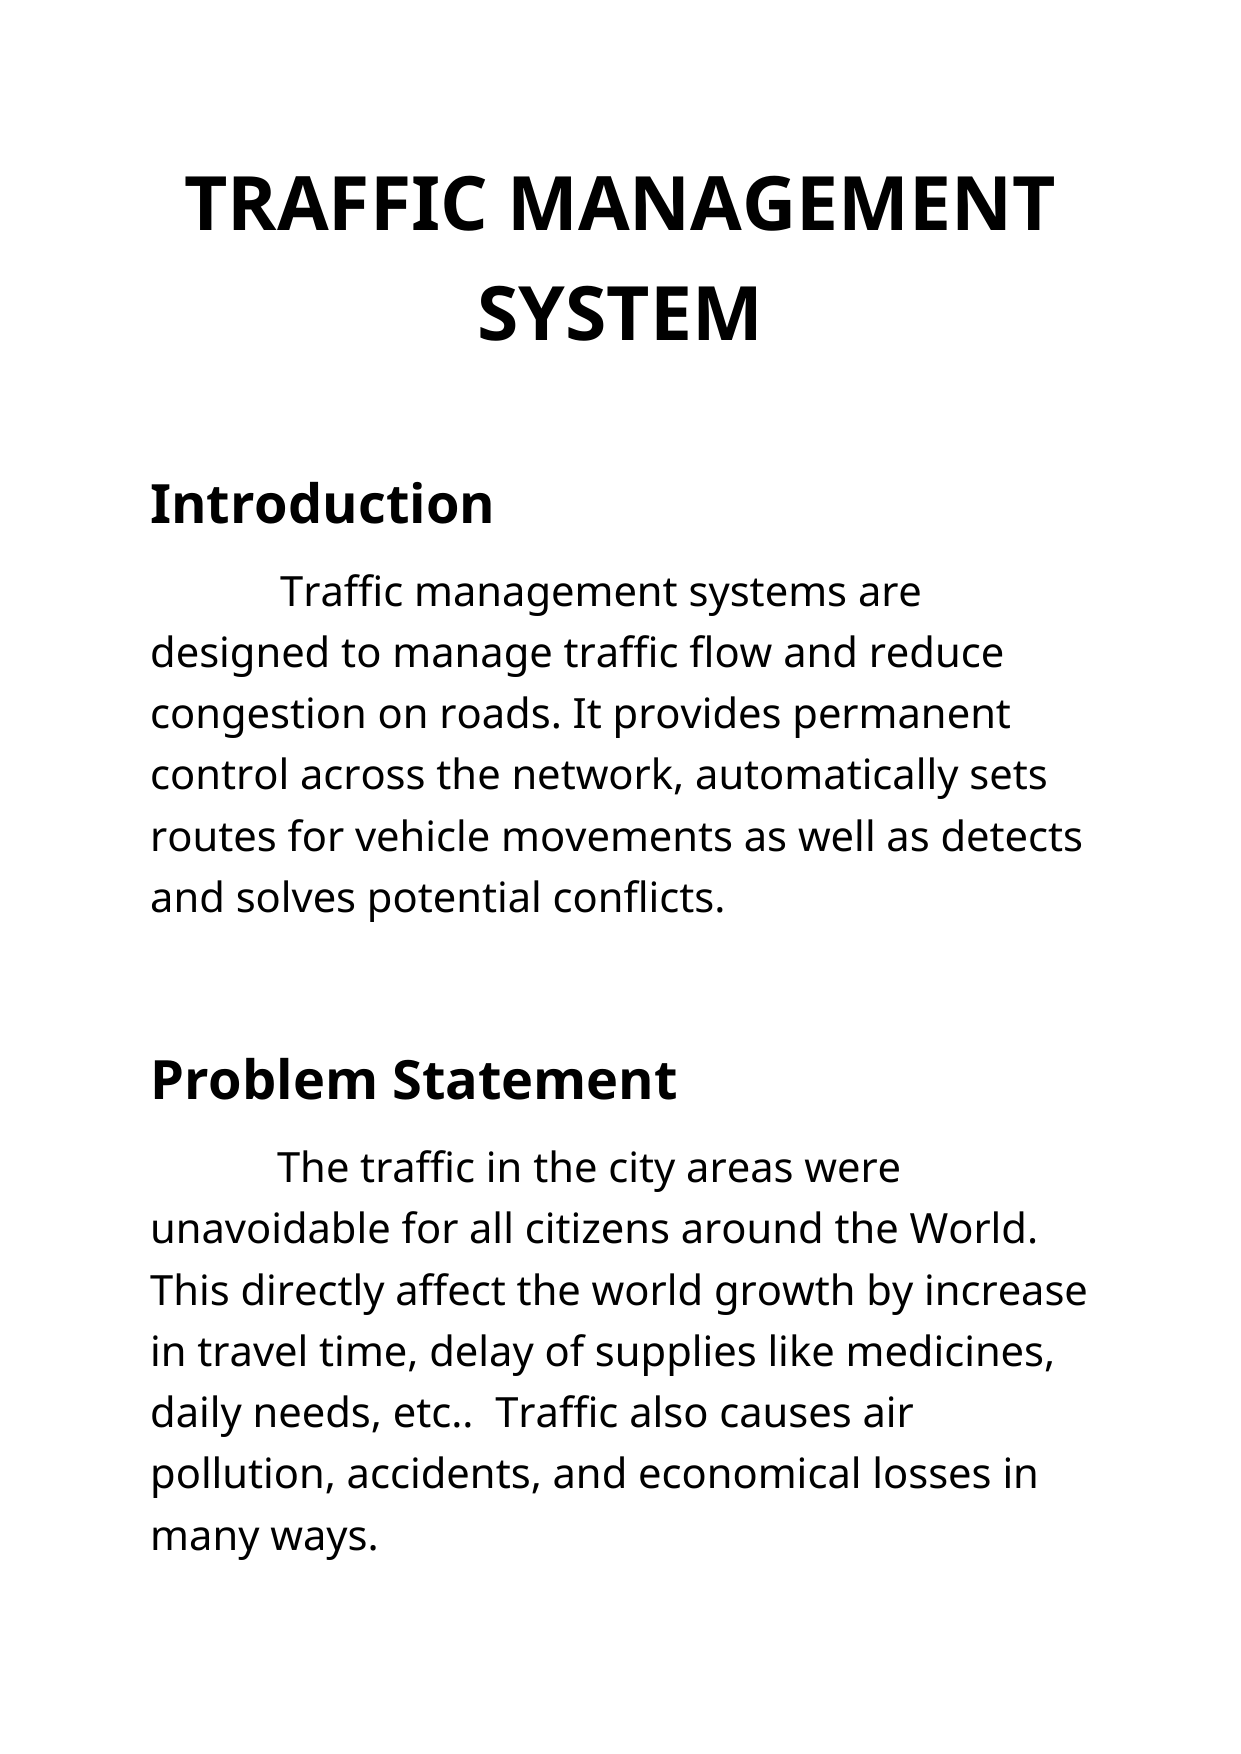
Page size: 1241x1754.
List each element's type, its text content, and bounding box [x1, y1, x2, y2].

text Introduction [150, 465, 1090, 539]
text The traffic in the city areas were unavoidable for all citizens around the World. This directly affect the world growth by increase in travel time, delay of supplies like medicines, daily needs, etc.. Traffic also causes air pollution, accidents, and economical losses in many ways. [150, 1138, 1090, 1562]
text Problem Statement [150, 1042, 1090, 1116]
text Traffic management systems are designed to manage traffic flow and reduce congestion on roads. It provides permanent control across the network, automatically sets routes for vehicle movements as well as detects and solves potential conflicts. [150, 561, 1090, 924]
text TRAFFIC MANAGEMENT SYSTEM [150, 150, 1090, 362]
